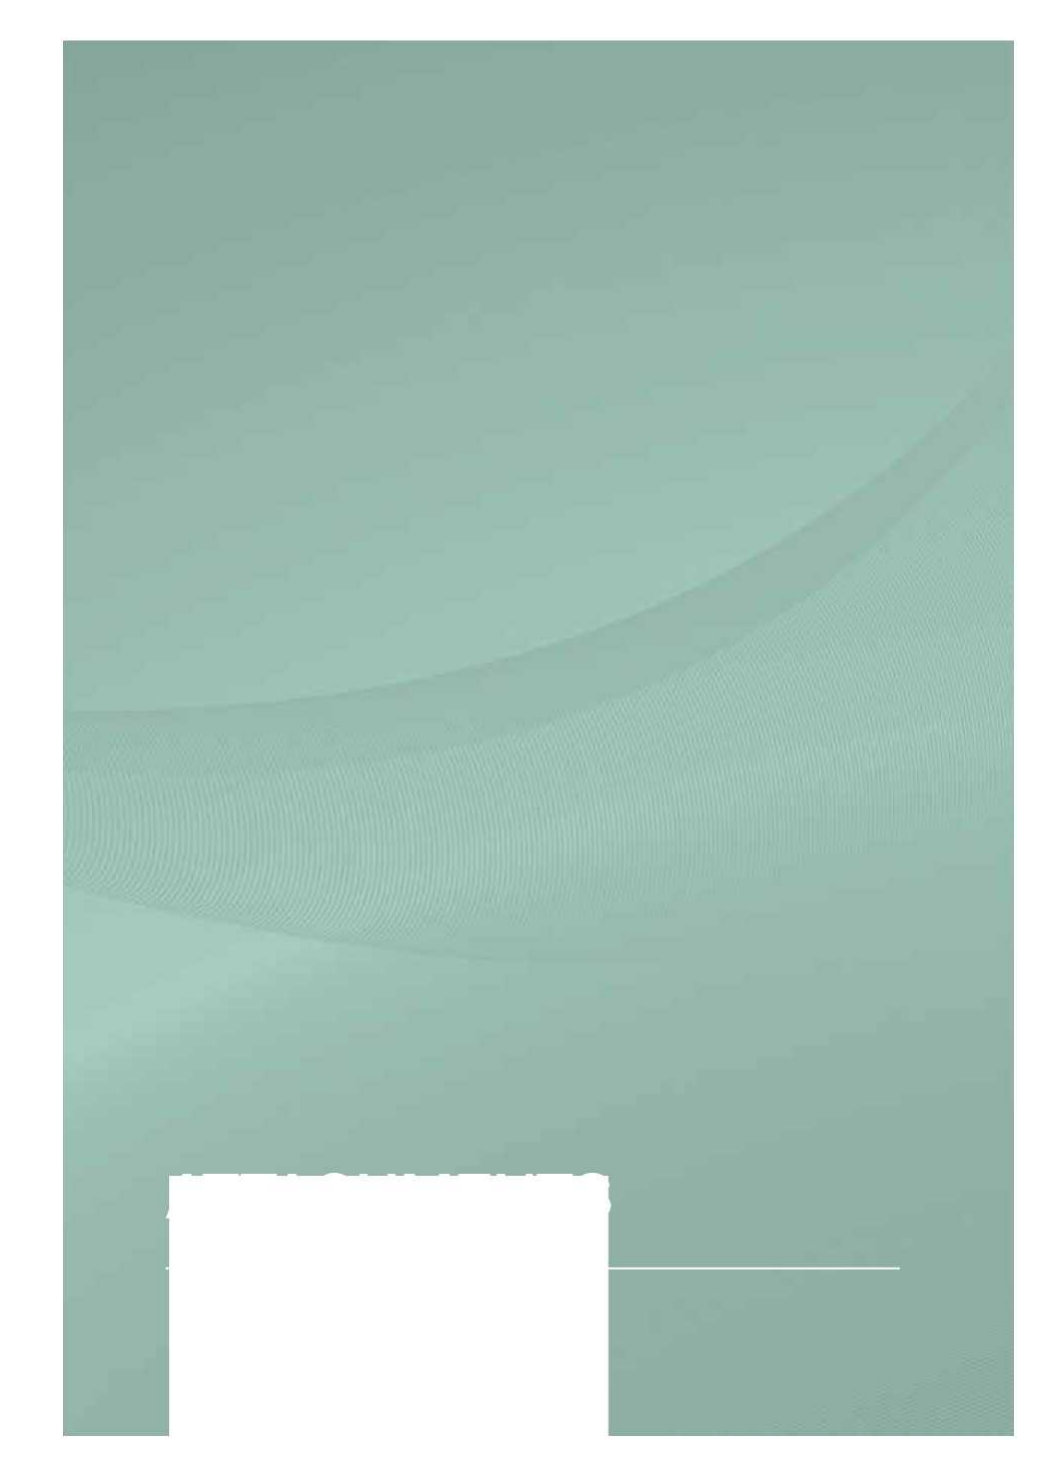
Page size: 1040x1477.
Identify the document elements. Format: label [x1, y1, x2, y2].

picture [60, 37, 1017, 1440]
